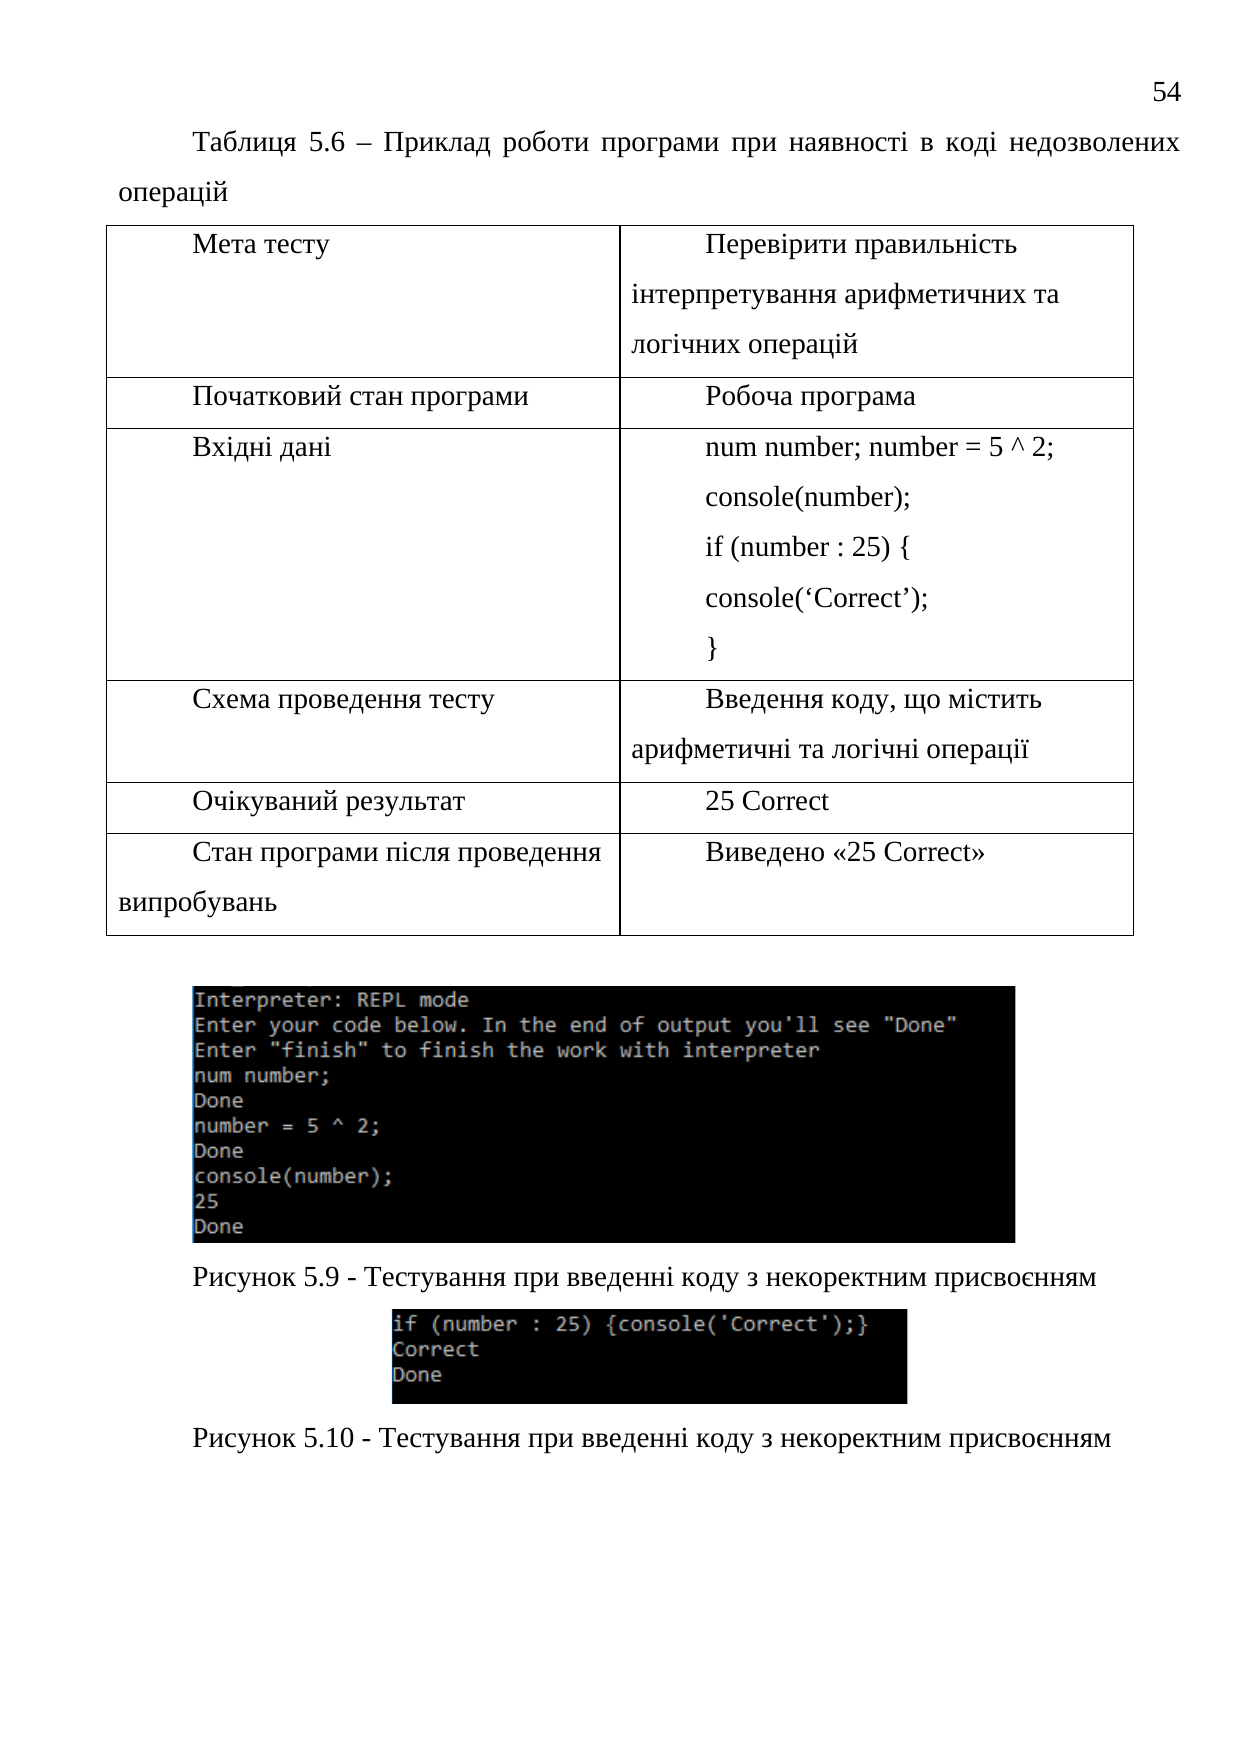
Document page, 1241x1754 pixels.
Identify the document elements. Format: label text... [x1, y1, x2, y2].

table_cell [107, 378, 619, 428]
picture [192, 986, 1016, 1243]
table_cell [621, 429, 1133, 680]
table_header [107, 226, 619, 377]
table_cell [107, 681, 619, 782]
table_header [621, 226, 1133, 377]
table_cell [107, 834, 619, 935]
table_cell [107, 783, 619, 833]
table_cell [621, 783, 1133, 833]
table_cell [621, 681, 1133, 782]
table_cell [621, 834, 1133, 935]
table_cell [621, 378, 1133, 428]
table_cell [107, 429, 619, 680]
picture [391, 1309, 908, 1404]
